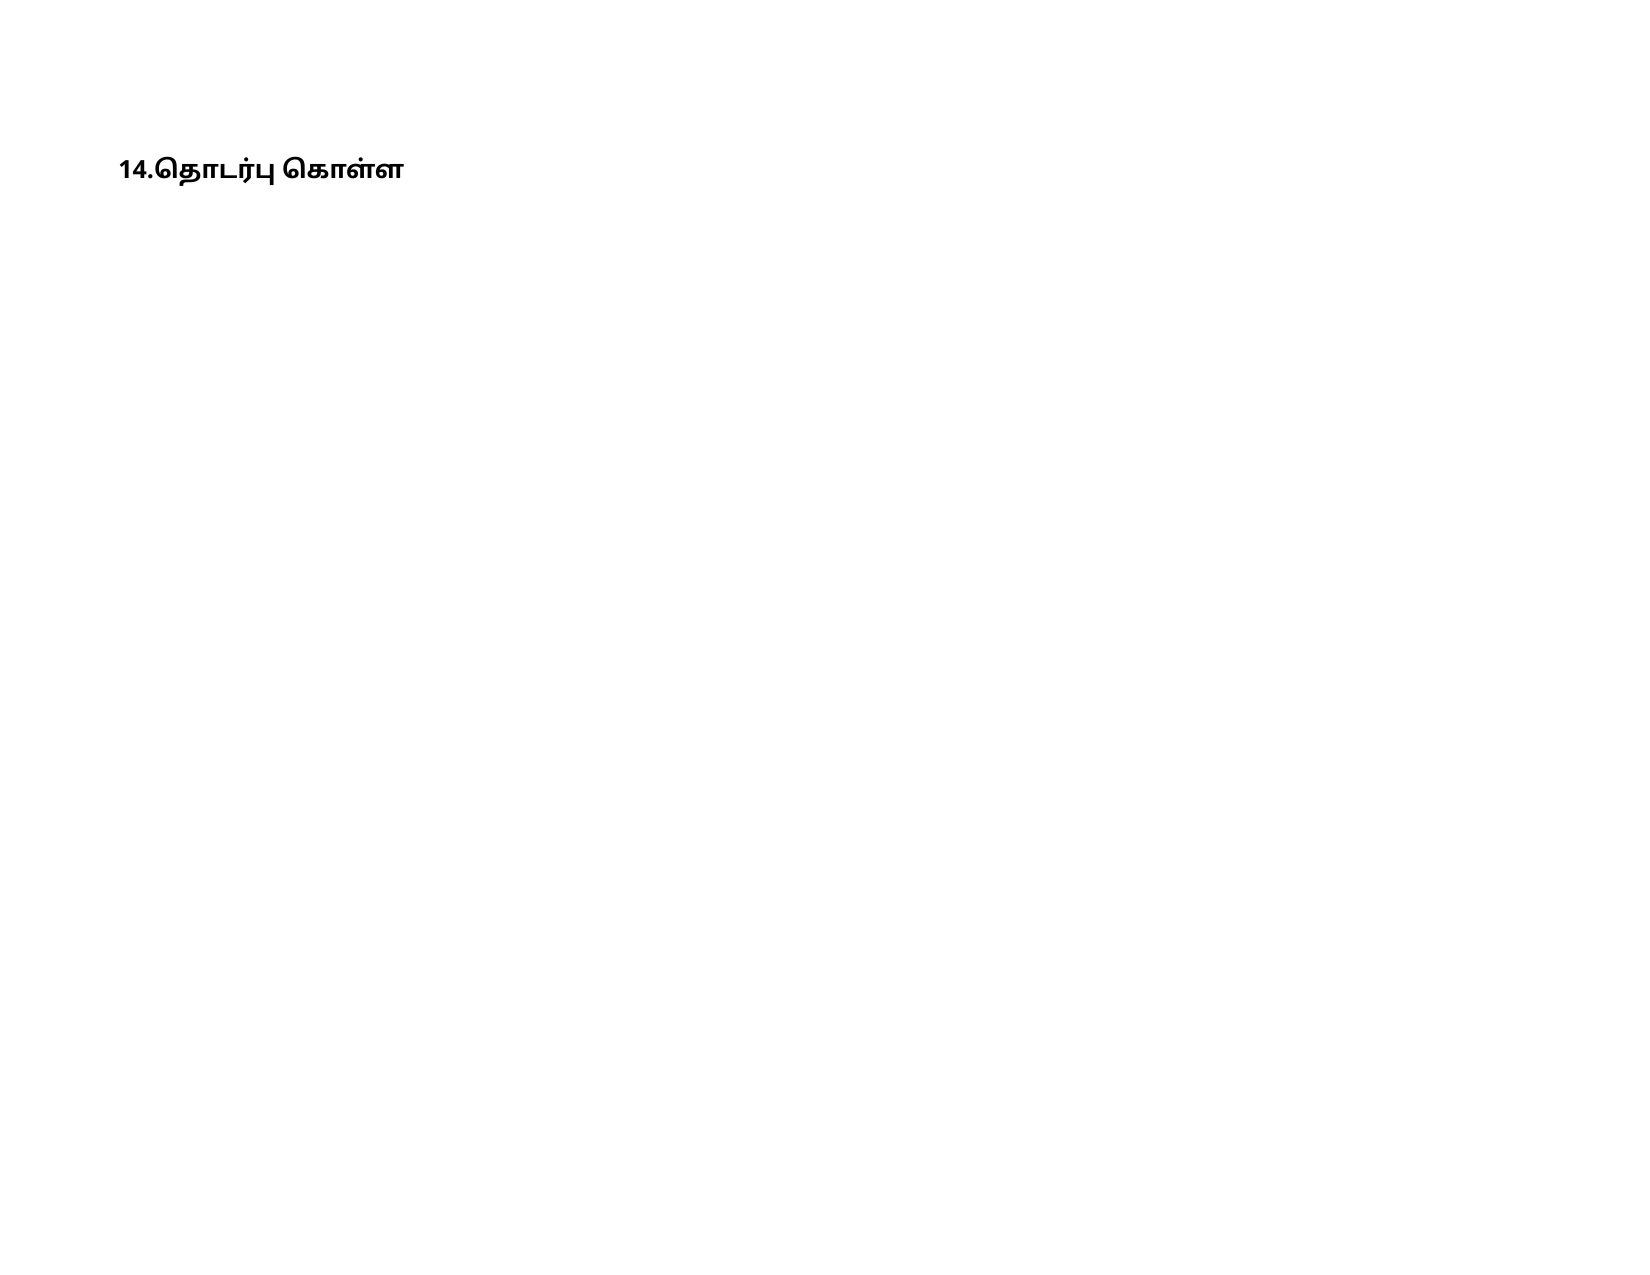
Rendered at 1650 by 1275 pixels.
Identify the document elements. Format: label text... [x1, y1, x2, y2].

text 14.தொடர்பு கொள்ள [118, 152, 1532, 188]
